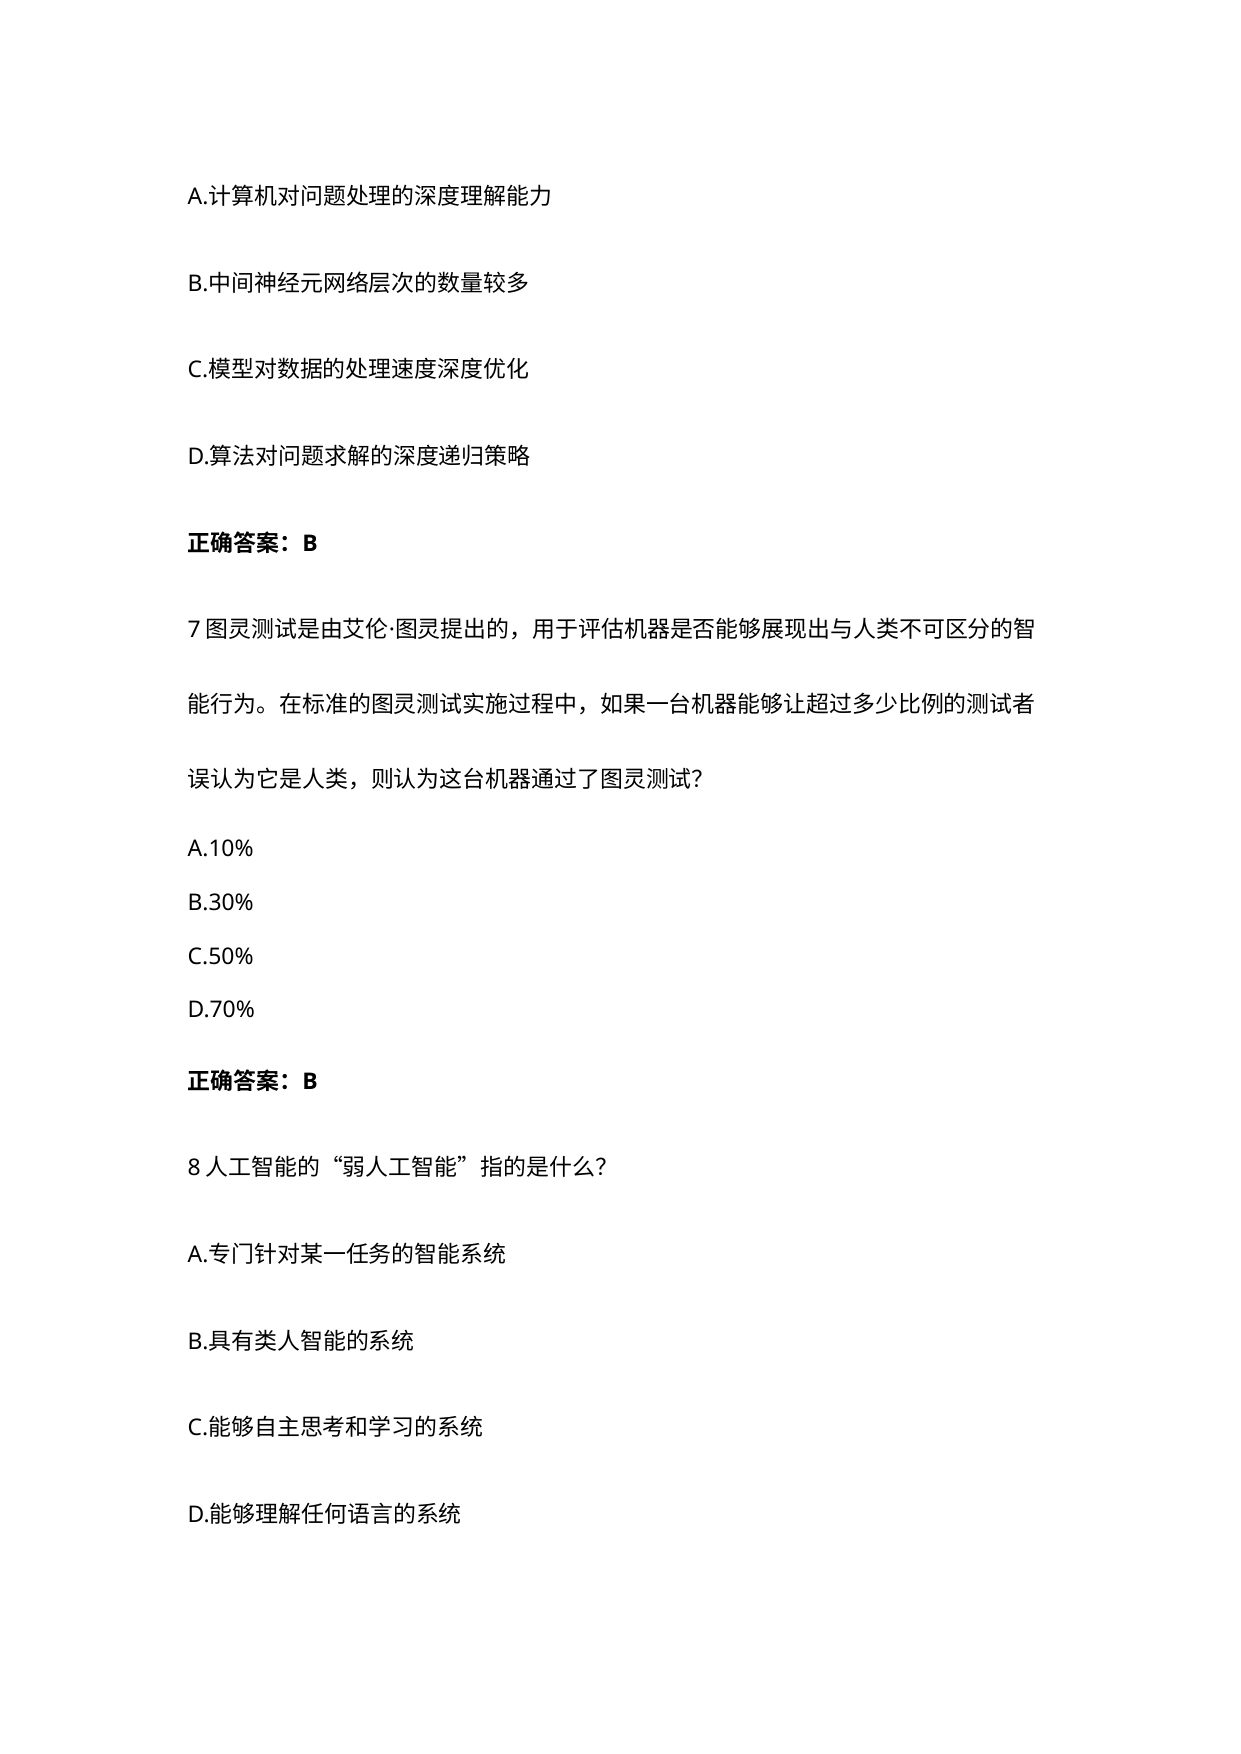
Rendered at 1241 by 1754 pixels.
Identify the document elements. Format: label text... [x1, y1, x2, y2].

text B.中间神经元网络层次的数量较多 [187, 249, 1053, 314]
text 7图灵测试是由艾伦·图灵提出的，用于评估机器是否能够展现出与人类不可区分的智能行为。在标准的图灵测试实施过程中，如果一台机器能够让超过多少比例的测试者误认为它是人类，则认为这台机器通过了图灵测试？ [187, 595, 1053, 810]
text D.70% [187, 993, 1053, 1025]
text A.10% [187, 831, 1053, 864]
text A.专门针对某一任务的智能系统 [187, 1220, 1053, 1285]
text B.30% [187, 885, 1053, 918]
text C.模型对数据的处理速度深度优化 [187, 335, 1053, 400]
text C.50% [187, 939, 1053, 971]
text 正确答案：B [187, 1047, 1053, 1112]
text C.能够自主思考和学习的系统 [187, 1393, 1053, 1458]
text D.能够理解任何语言的系统 [187, 1480, 1053, 1545]
text 正确答案：B [187, 509, 1053, 574]
text A.计算机对问题处理的深度理解能力 [187, 162, 1053, 227]
text 8人工智能的“弱人工智能”指的是什么？ [187, 1133, 1053, 1198]
text B.具有类人智能的系统 [187, 1307, 1053, 1372]
text D.算法对问题求解的深度递归策略 [187, 422, 1053, 487]
